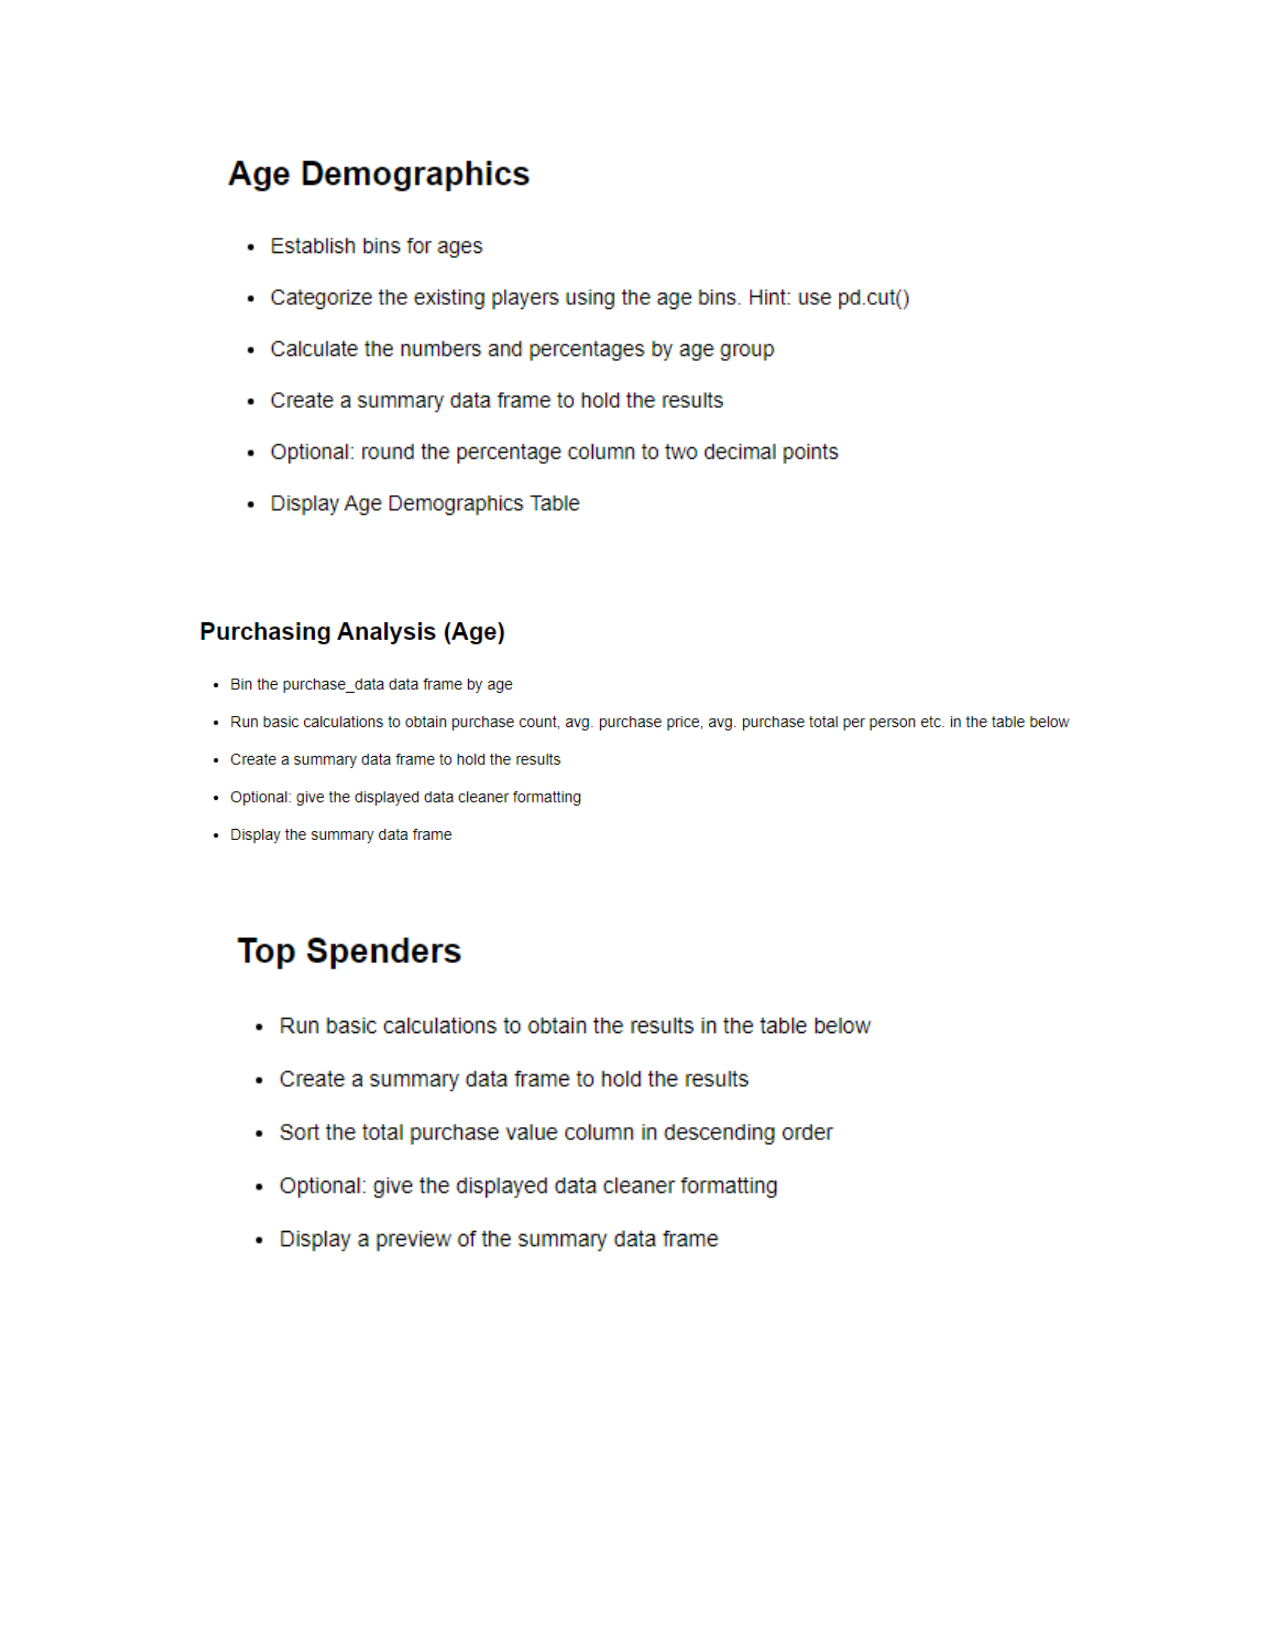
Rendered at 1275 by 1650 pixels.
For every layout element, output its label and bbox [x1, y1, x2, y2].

picture [150, 916, 1072, 1289]
picture [150, 150, 1125, 535]
picture [150, 600, 1125, 851]
